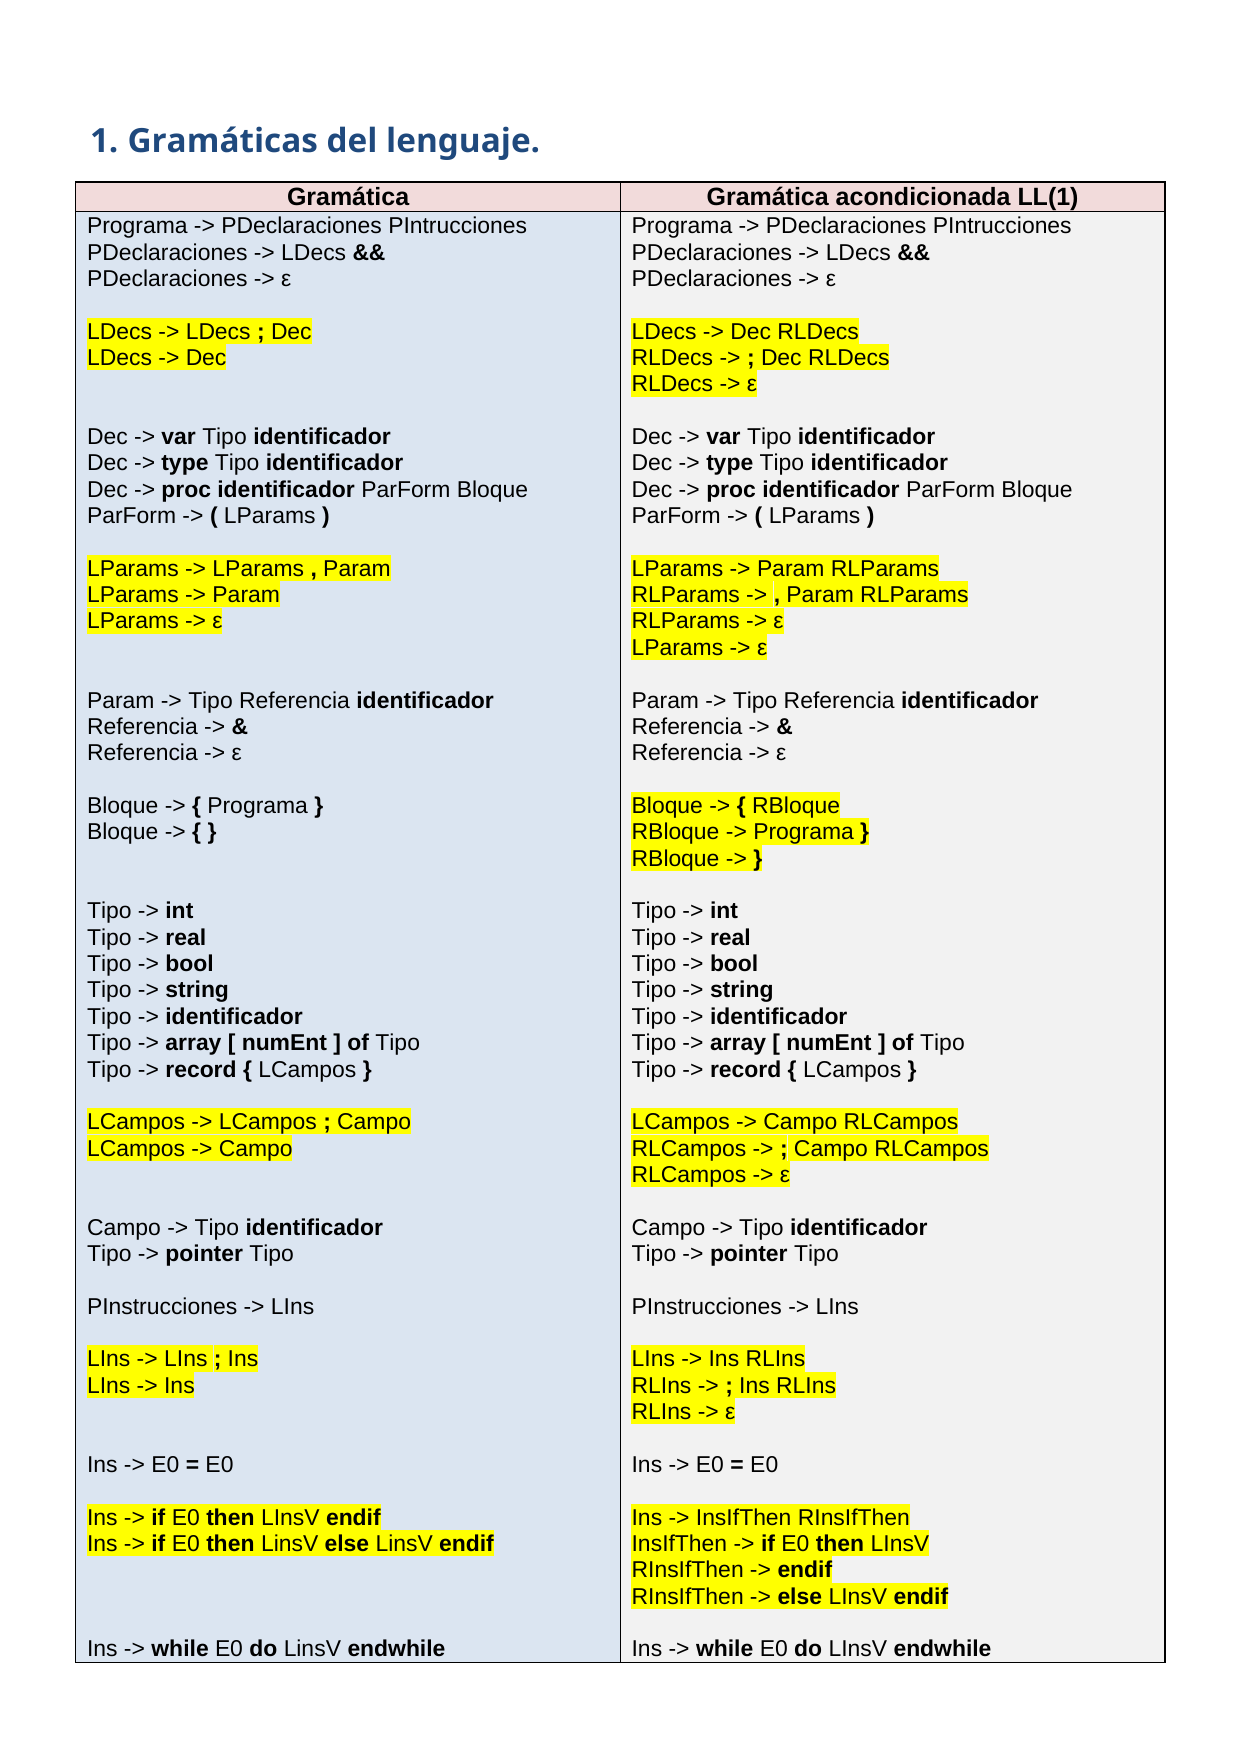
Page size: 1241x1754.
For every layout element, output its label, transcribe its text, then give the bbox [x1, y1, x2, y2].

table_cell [621, 212, 1164, 1662]
subtitle Gramáticas del lenguaje. [90, 117, 1165, 162]
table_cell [76, 212, 620, 1662]
table_header Gramática acondicionada LL(1) [621, 183, 1164, 211]
table_header Gramática [76, 183, 620, 211]
